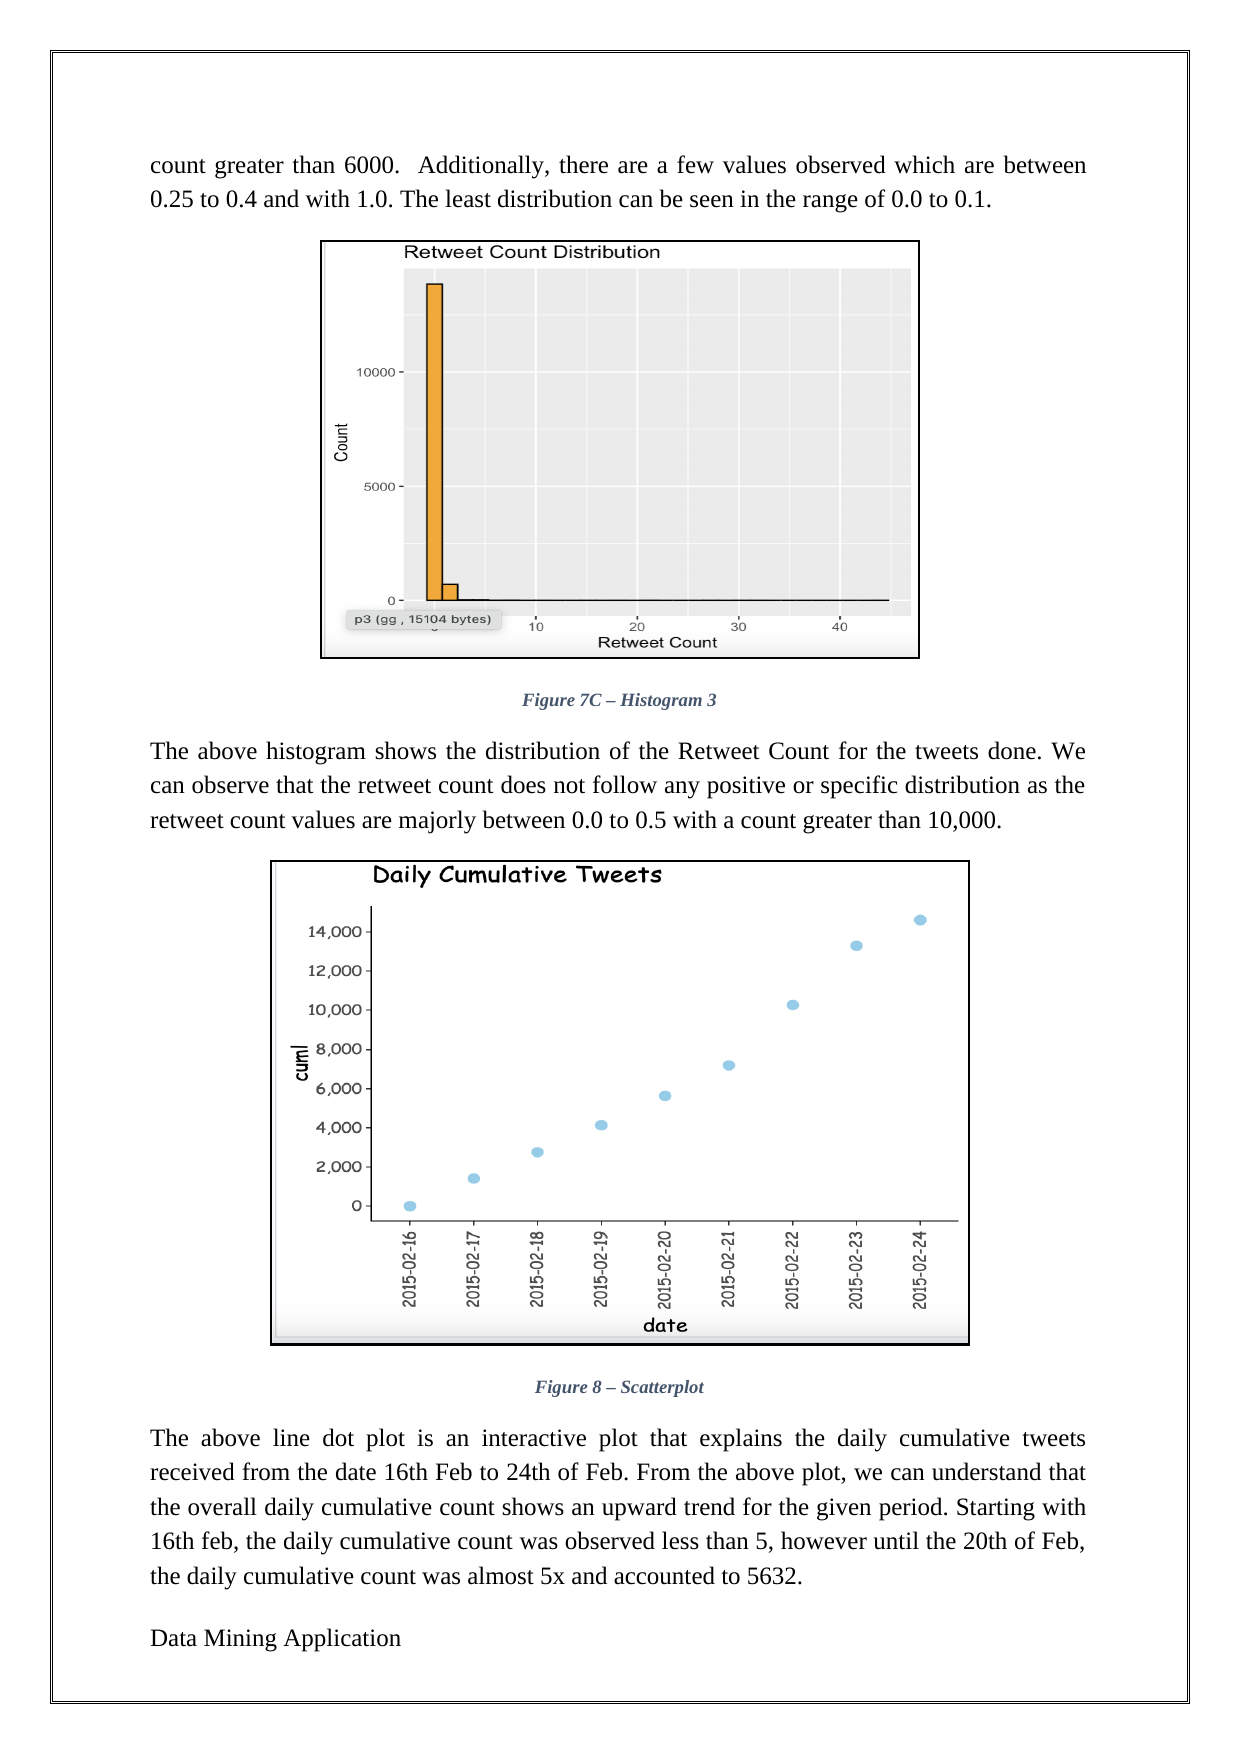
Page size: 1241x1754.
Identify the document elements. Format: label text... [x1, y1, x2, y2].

text The above histogram shows the distribution of the Retweet Count for the tweets done. We can observe that the retweet count does not follow any positive or specific distribution as the retweet count values are majorly between 0.0 to 0.5 with a count greater than 10,000. [150, 736, 1087, 834]
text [150, 150, 1087, 213]
text The above line dot plot is an interactive plot that explains the daily cumulative tweets received from the date 16th Feb to 24th of Feb. From the above plot, we can understand that the overall daily cumulative count shows an upward trend for the given period. Starting with 16th feb, the daily cumulative count was observed less than 5, however until the 20th of Feb, the daily cumulative count was almost 5x and accounted to 5632. [150, 1423, 1087, 1589]
picture [322, 242, 918, 657]
text Figure 8 – Scatterplot [150, 1376, 1090, 1398]
text Figure 7C – Histogram 3 [150, 689, 1090, 711]
picture [272, 862, 968, 1343]
